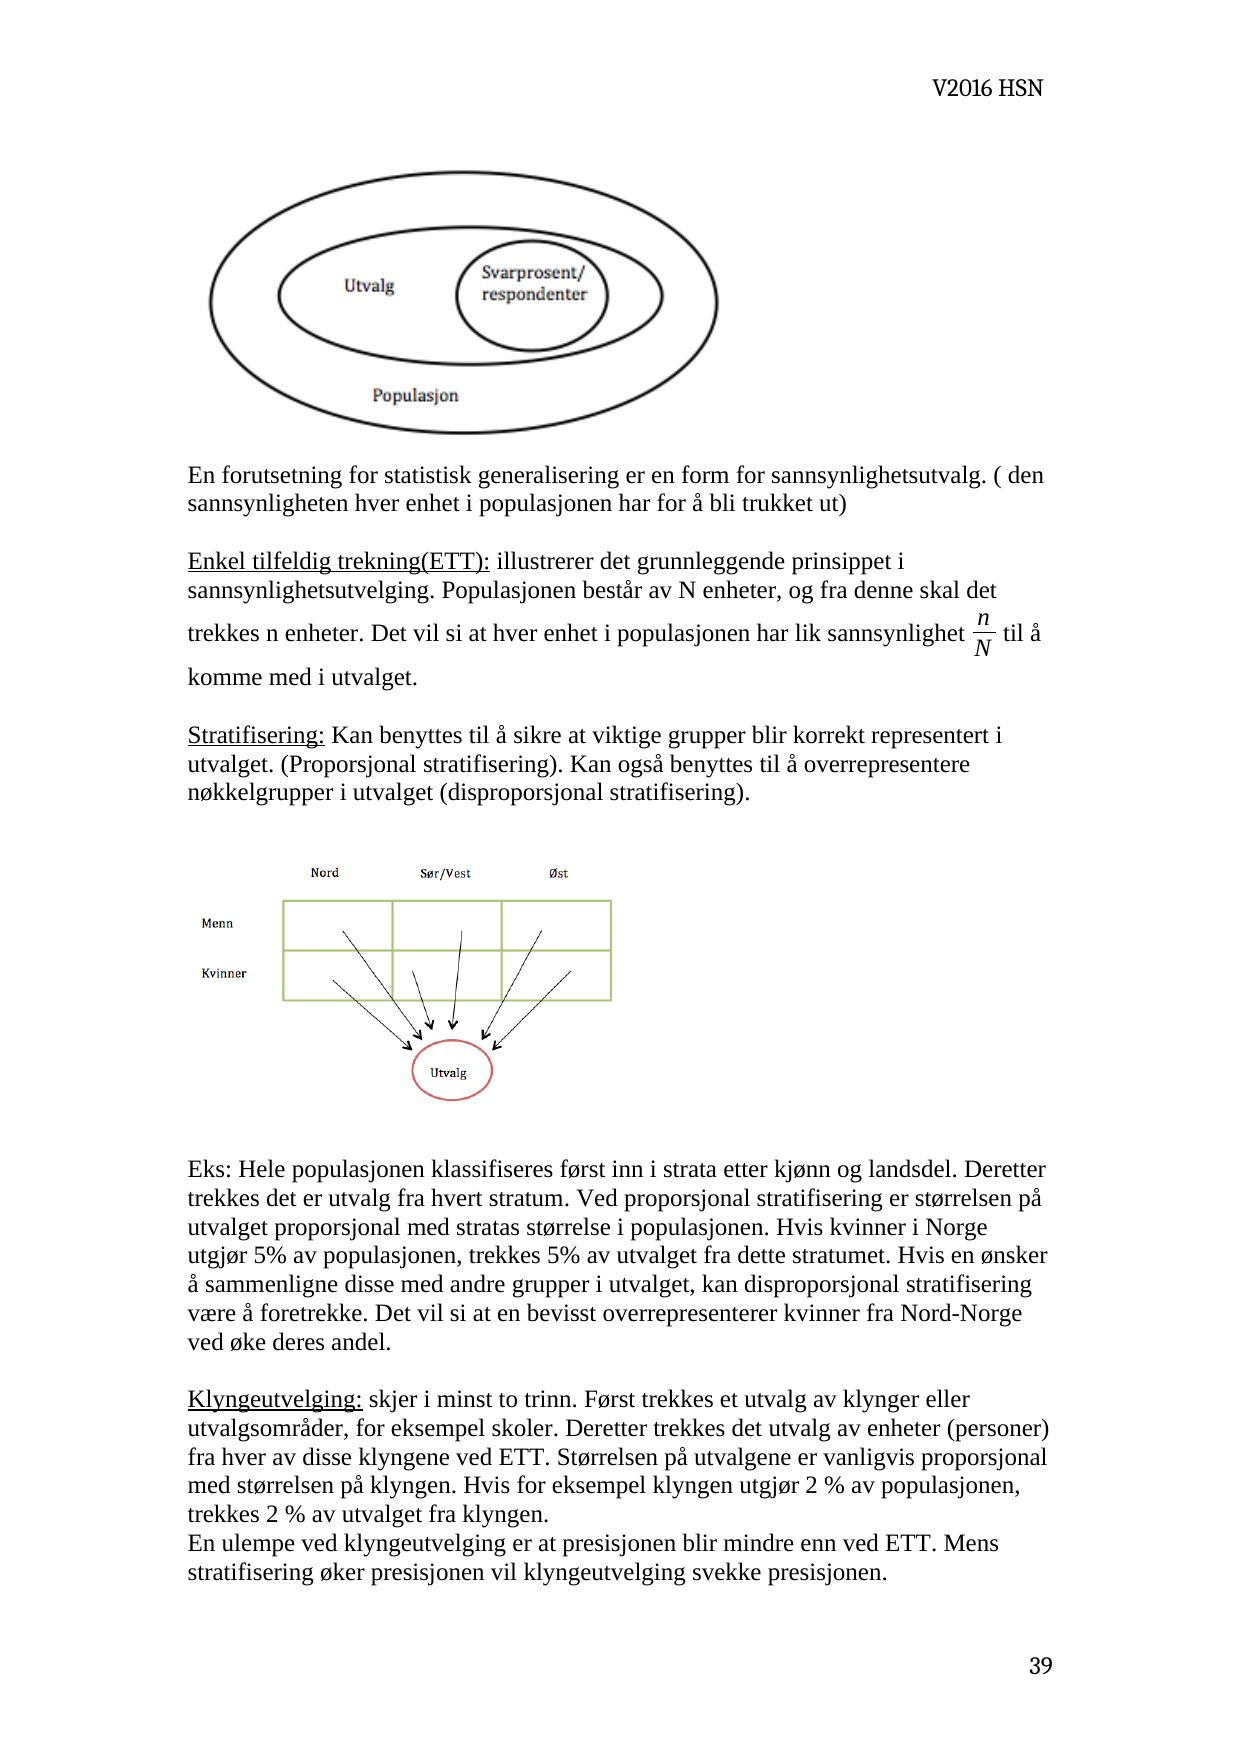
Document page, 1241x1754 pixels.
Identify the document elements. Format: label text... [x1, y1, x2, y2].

text Enkel tilfeldig trekning(ETT): illustrerer det grunnleggende prinsippet i sannsynlighetsutvelging. Populasjonen består av N enheter, og fra denne skal det trekkes n enheter. Det vil si at hver enhet i populasjonen har lik sannsynlighet til å komme med i utvalget. [187, 546, 1053, 691]
text En ulempe ved klyngeutvelging er at presisjonen blir mindre enn ved ETT. Mens stratifisering øker presisjonen vil klyngeutvelging svekke presisjonen. [187, 1528, 1053, 1586]
text Stratifisering: Kan benyttes til å sikre at viktige grupper blir korrekt representert i utvalget. (Proporsjonal stratifisering). Kan også benyttes til å overrepresentere nøkkelgrupper i utvalget (disproporsjonal stratifisering). [187, 720, 1053, 806]
text En forutsetning for statistisk generalisering er en form for sannsynlighetsutvalg. ( den sannsynligheten hver enhet i populasjonen har for å bli trukket ut) [187, 460, 1053, 517]
picture [187, 835, 675, 1126]
text Klyngeutvelging: skjer i minst to trinn. Først trekkes et utvalg av klynger eller utvalgsområder, for eksempel skoler. Deretter trekkes det utvalg av enheter (personer) fra hver av disse klyngene ved ETT. Størrelsen på utvalgene er vanligvis proporsjonal med størrelsen på klyngen. Hvis for eksempel klyngen utgjør 2 % av populasjonen, trekkes 2 % av utvalget fra klyngen. [187, 1384, 1053, 1528]
text Eks: Hele populasjonen klassifiseres først inn i strata etter kjønn og landsdel. Deretter trekkes det er utvalg fra hvert stratum. Ved proporsjonal stratifisering er størrelsen på utvalget proporsjonal med stratas størrelse i populasjonen. Hvis kvinner i Norge utgjør 5% av populasjonen, trekkes 5% av utvalget fra dette stratumet. Hvis en ønsker å sammenligne disse med andre grupper i utvalget, kan disproporsjonal stratifisering være å foretrekke. Det vil si at en bevisst overrepresenterer kvinner fra Nord-Norge ved øke deres andel. [187, 1154, 1053, 1356]
picture [187, 160, 749, 460]
